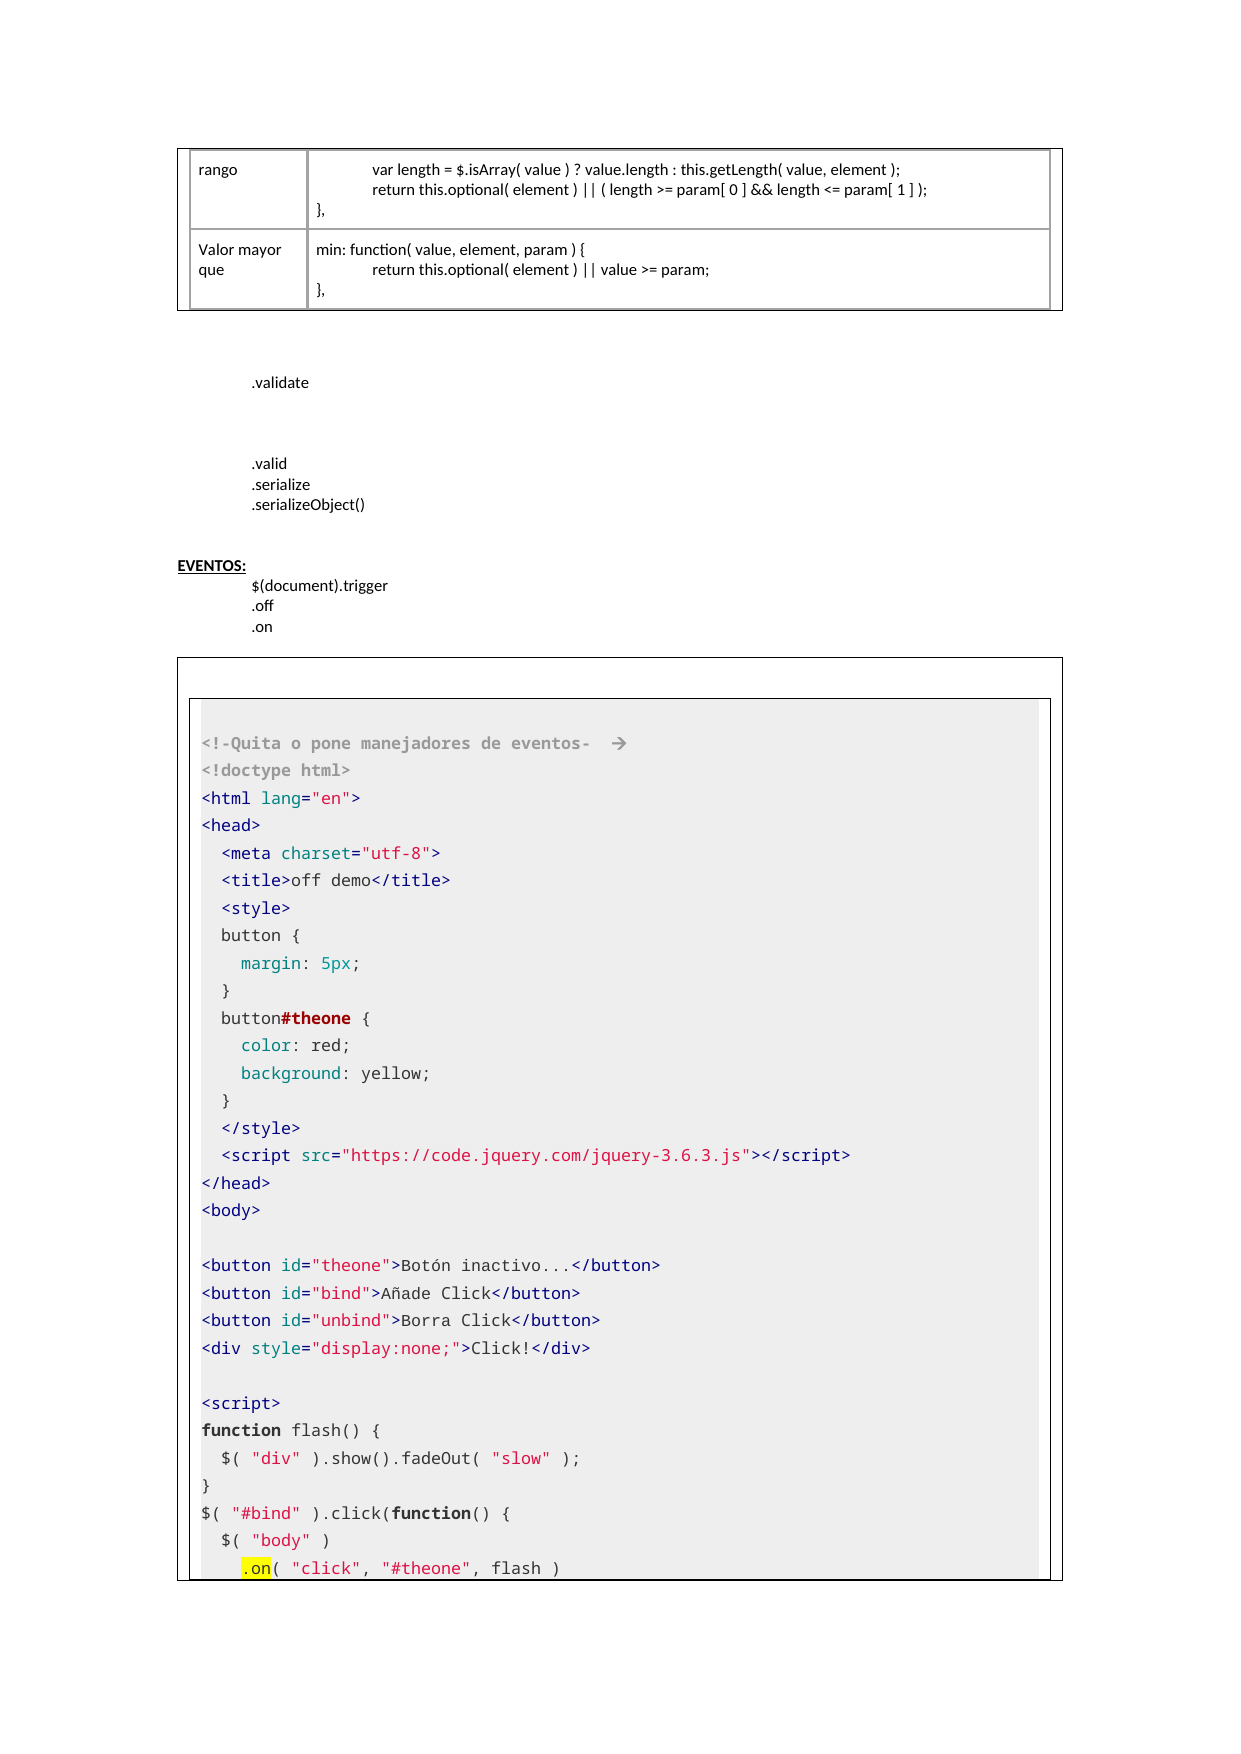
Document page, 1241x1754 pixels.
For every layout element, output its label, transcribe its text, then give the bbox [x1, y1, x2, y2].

table_header //otros ejemplos [309, 230, 1049, 308]
text EVENTOS: [177, 555, 1063, 575]
text .on [251, 616, 1063, 636]
text .serialize [251, 474, 1063, 494]
table_header //otros ejemplos [191, 230, 306, 308]
text .off [251, 596, 1063, 616]
table_header //otros ejemplos [191, 151, 306, 228]
text .serializeObject() [251, 494, 1063, 514]
text .validate [251, 372, 1063, 392]
table_header [178, 658, 1062, 1580]
text $(document).trigger [251, 575, 1063, 596]
text .valid [251, 453, 1063, 474]
table_header //otros ejemplos [309, 151, 1049, 228]
